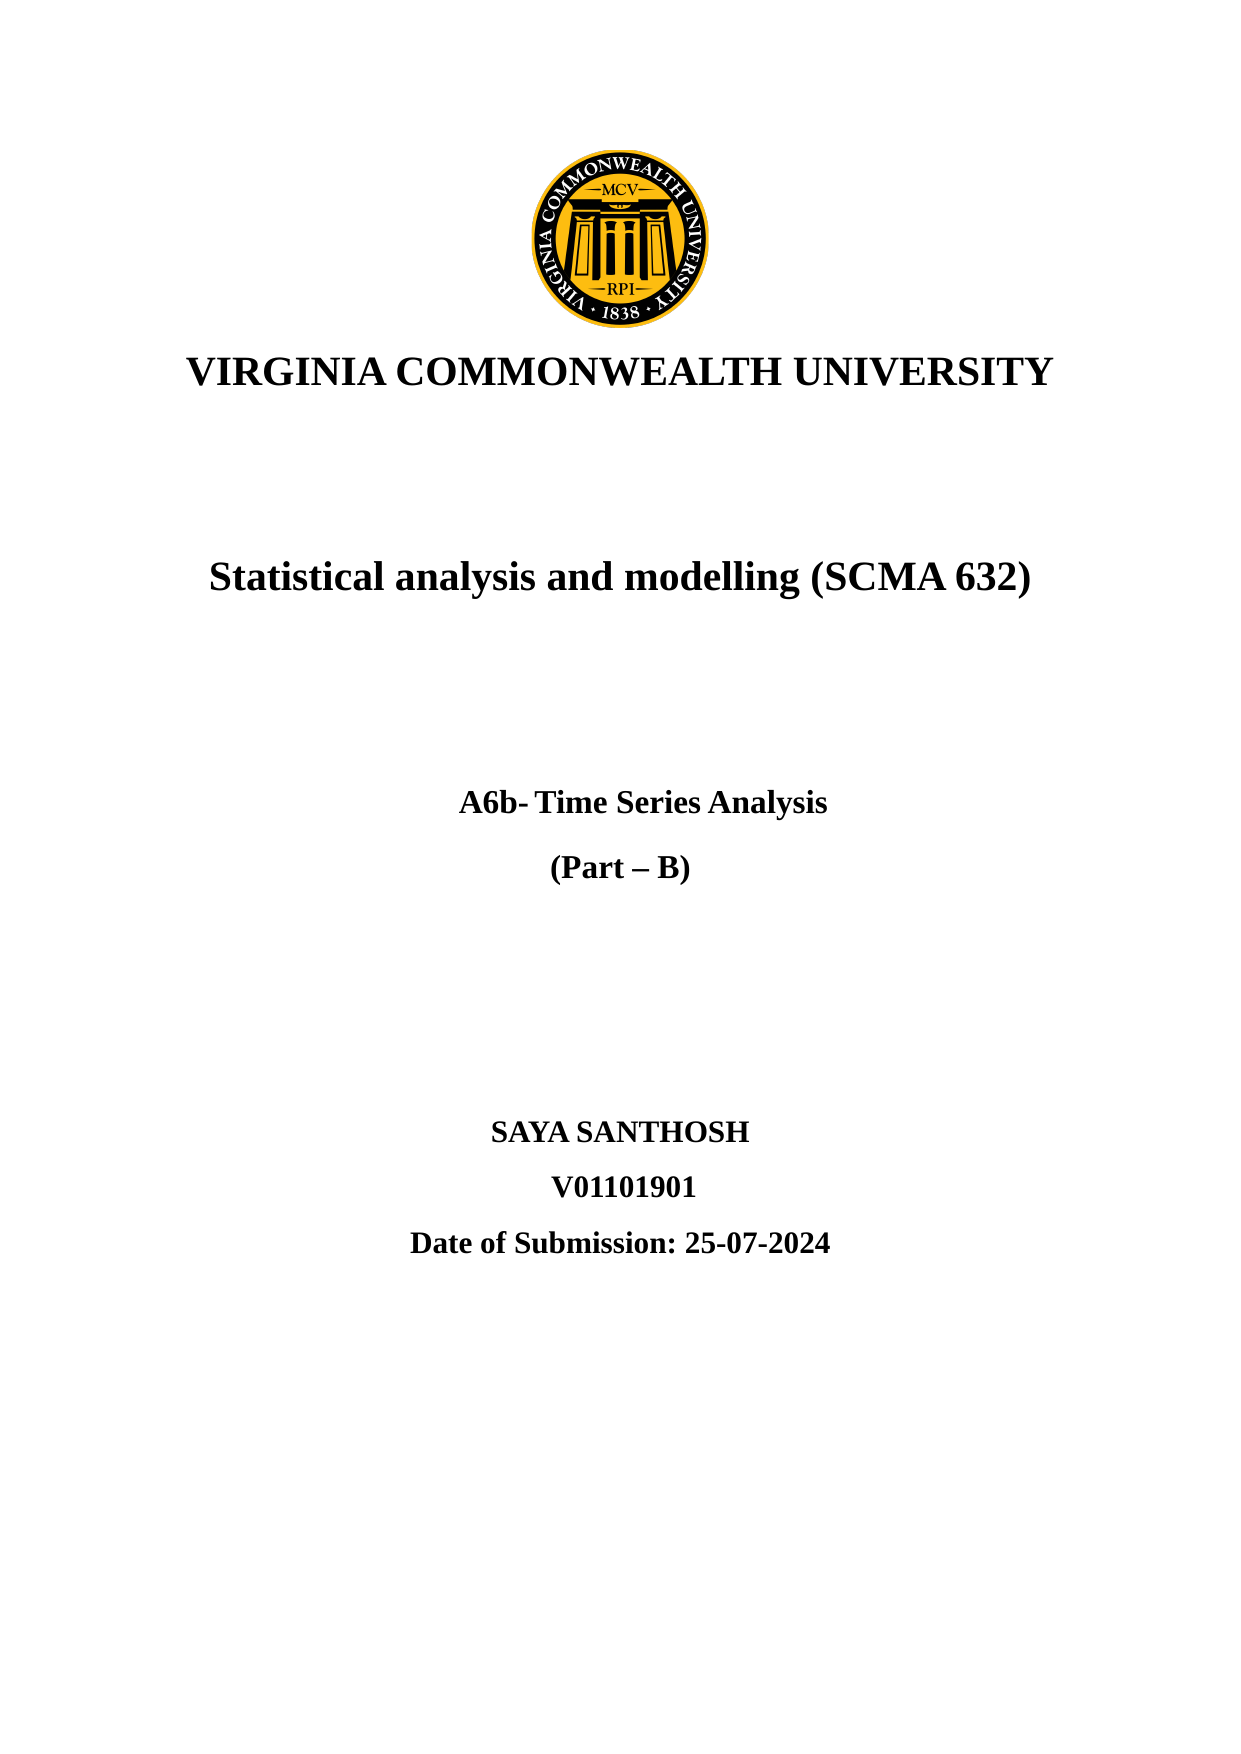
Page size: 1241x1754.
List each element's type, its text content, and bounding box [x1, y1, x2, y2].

text VIRGINIA COMMONWEALTH UNIVERSITY [150, 346, 1090, 394]
text Date of Submission: 25-07-2024 [150, 1224, 1090, 1260]
text SAYA SANTHOSH [150, 1113, 1090, 1149]
text (Part – B) [150, 848, 1090, 886]
text A6b- Time Series Analysis [186, 782, 1090, 821]
picture [531, 150, 709, 328]
text Statistical analysis and modelling (SCMA 632) [150, 551, 1090, 599]
text V01101901 [150, 1168, 1090, 1204]
